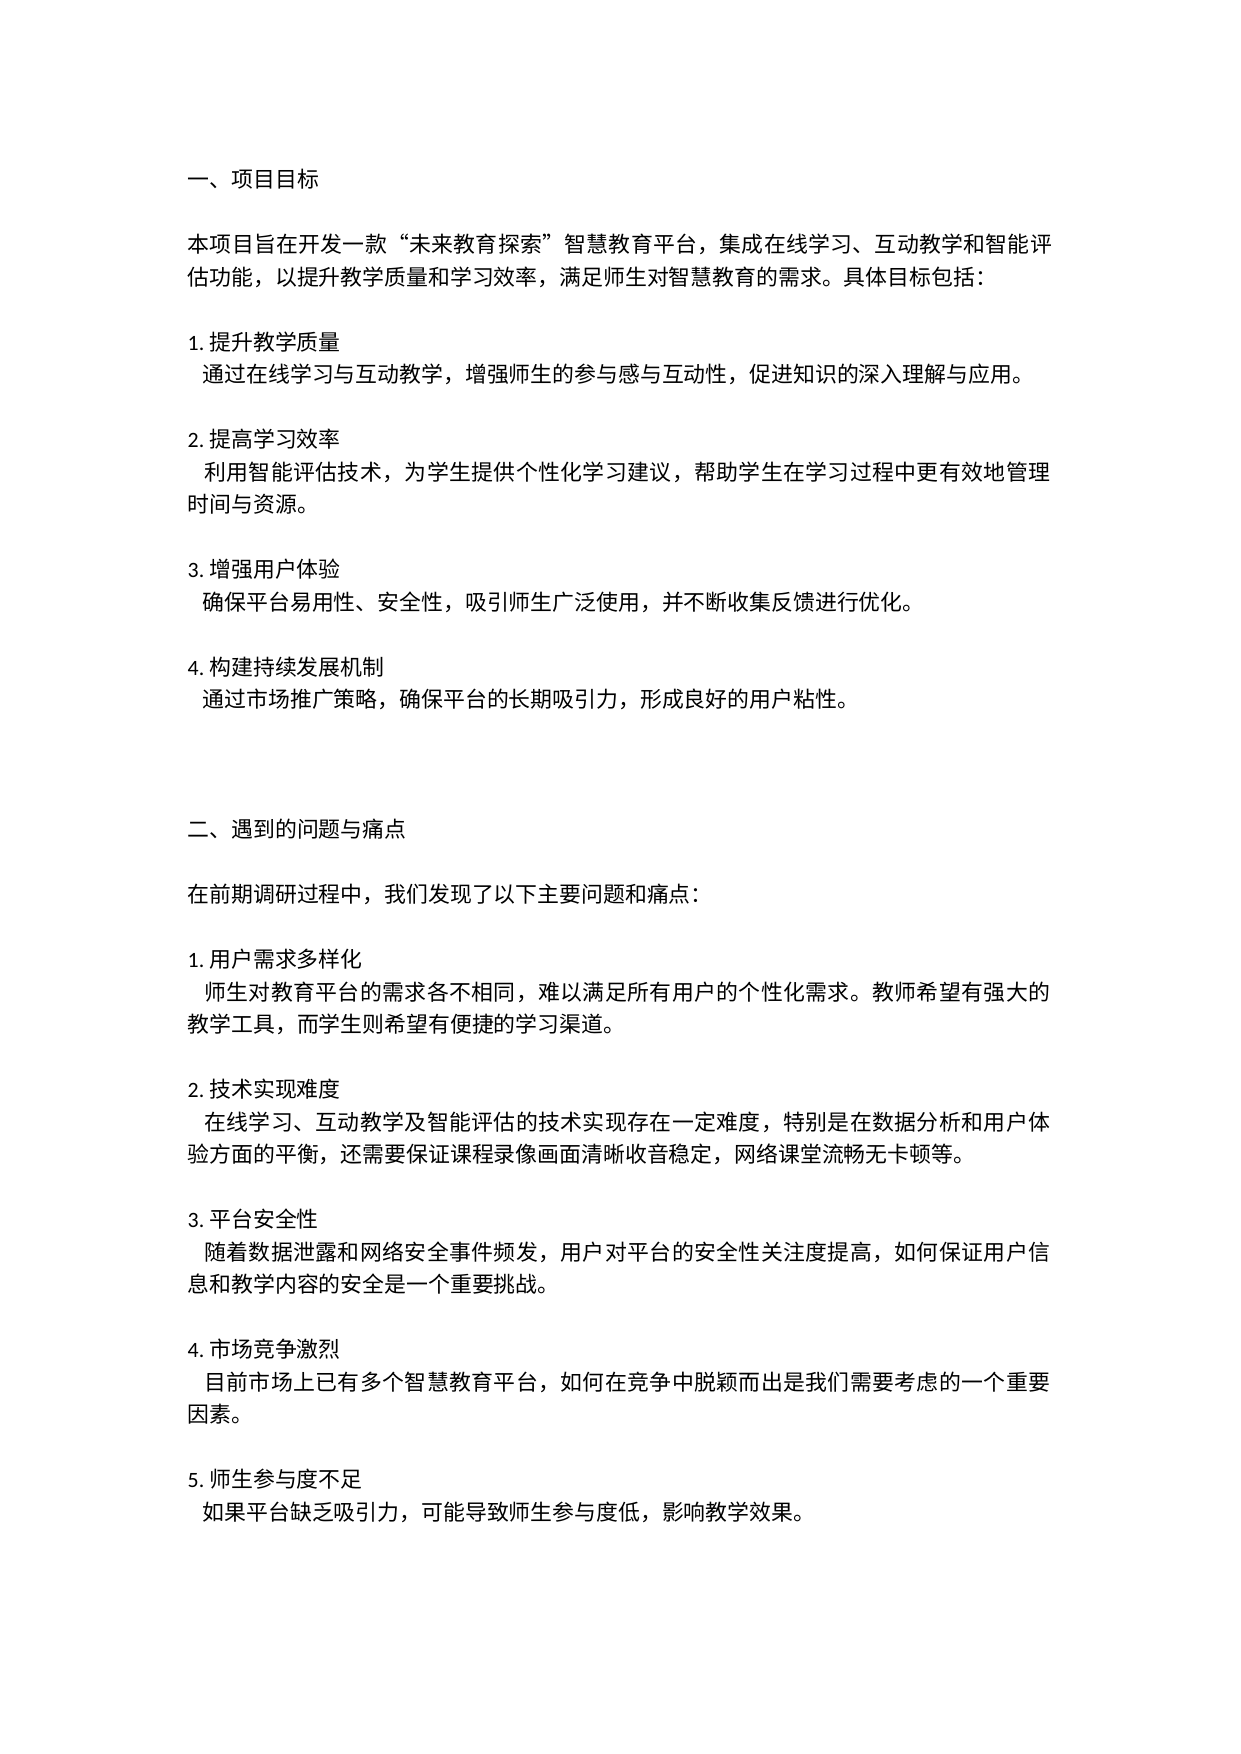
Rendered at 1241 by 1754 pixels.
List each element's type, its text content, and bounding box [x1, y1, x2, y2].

text 本项目旨在开发一款“未来教育探索”智慧教育平台，集成在线学习、互动教学和智能评估功能，以提升教学质量和学习效率，满足师生对智慧教育的需求。具体目标包括： [187, 227, 1053, 292]
text 如果平台缺乏吸引力，可能导致师生参与度低，影响教学效果。 [187, 1494, 1053, 1527]
text 利用智能评估技术，为学生提供个性化学习建议，帮助学生在学习过程中更有效地管理时间与资源。 [187, 454, 1053, 519]
text 2. 提高学习效率 [187, 422, 1053, 454]
text 3. 平台安全性 [187, 1202, 1053, 1234]
text 通过在线学习与互动教学，增强师生的参与感与互动性，促进知识的深入理解与应用。 [187, 357, 1053, 389]
text 4. 市场竞争激烈 [187, 1332, 1053, 1364]
text 师生对教育平台的需求各不相同，难以满足所有用户的个性化需求。教师希望有强大的教学工具，而学生则希望有便捷的学习渠道。 [187, 974, 1053, 1039]
text 3. 增强用户体验 [187, 552, 1053, 584]
text 1. 用户需求多样化 [187, 942, 1053, 974]
text 4. 构建持续发展机制 [187, 649, 1053, 682]
list 遇到的问题与痛点 [187, 812, 1053, 844]
text 1. 提升教学质量 [187, 324, 1053, 357]
text 随着数据泄露和网络安全事件频发，用户对平台的安全性关注度提高，如何保证用户信息和教学内容的安全是一个重要挑战。 [187, 1234, 1053, 1299]
text 在前期调研过程中，我们发现了以下主要问题和痛点： [187, 877, 1053, 909]
text 目前市场上已有多个智慧教育平台，如何在竞争中脱颖而出是我们需要考虑的一个重要因素。 [187, 1364, 1053, 1429]
text 5. 师生参与度不足 [187, 1462, 1053, 1494]
text 2. 技术实现难度 [187, 1072, 1053, 1104]
text 确保平台易用性、安全性，吸引师生广泛使用，并不断收集反馈进行优化。 [187, 584, 1053, 617]
text 通过市场推广策略，确保平台的长期吸引力，形成良好的用户粘性。 [187, 682, 1053, 714]
text 一、项目目标 [187, 162, 1053, 194]
text 在线学习、互动教学及智能评估的技术实现存在一定难度，特别是在数据分析和用户体验方面的平衡，还需要保证课程录像画面清晰收音稳定，网络课堂流畅无卡顿等。 [187, 1104, 1053, 1169]
